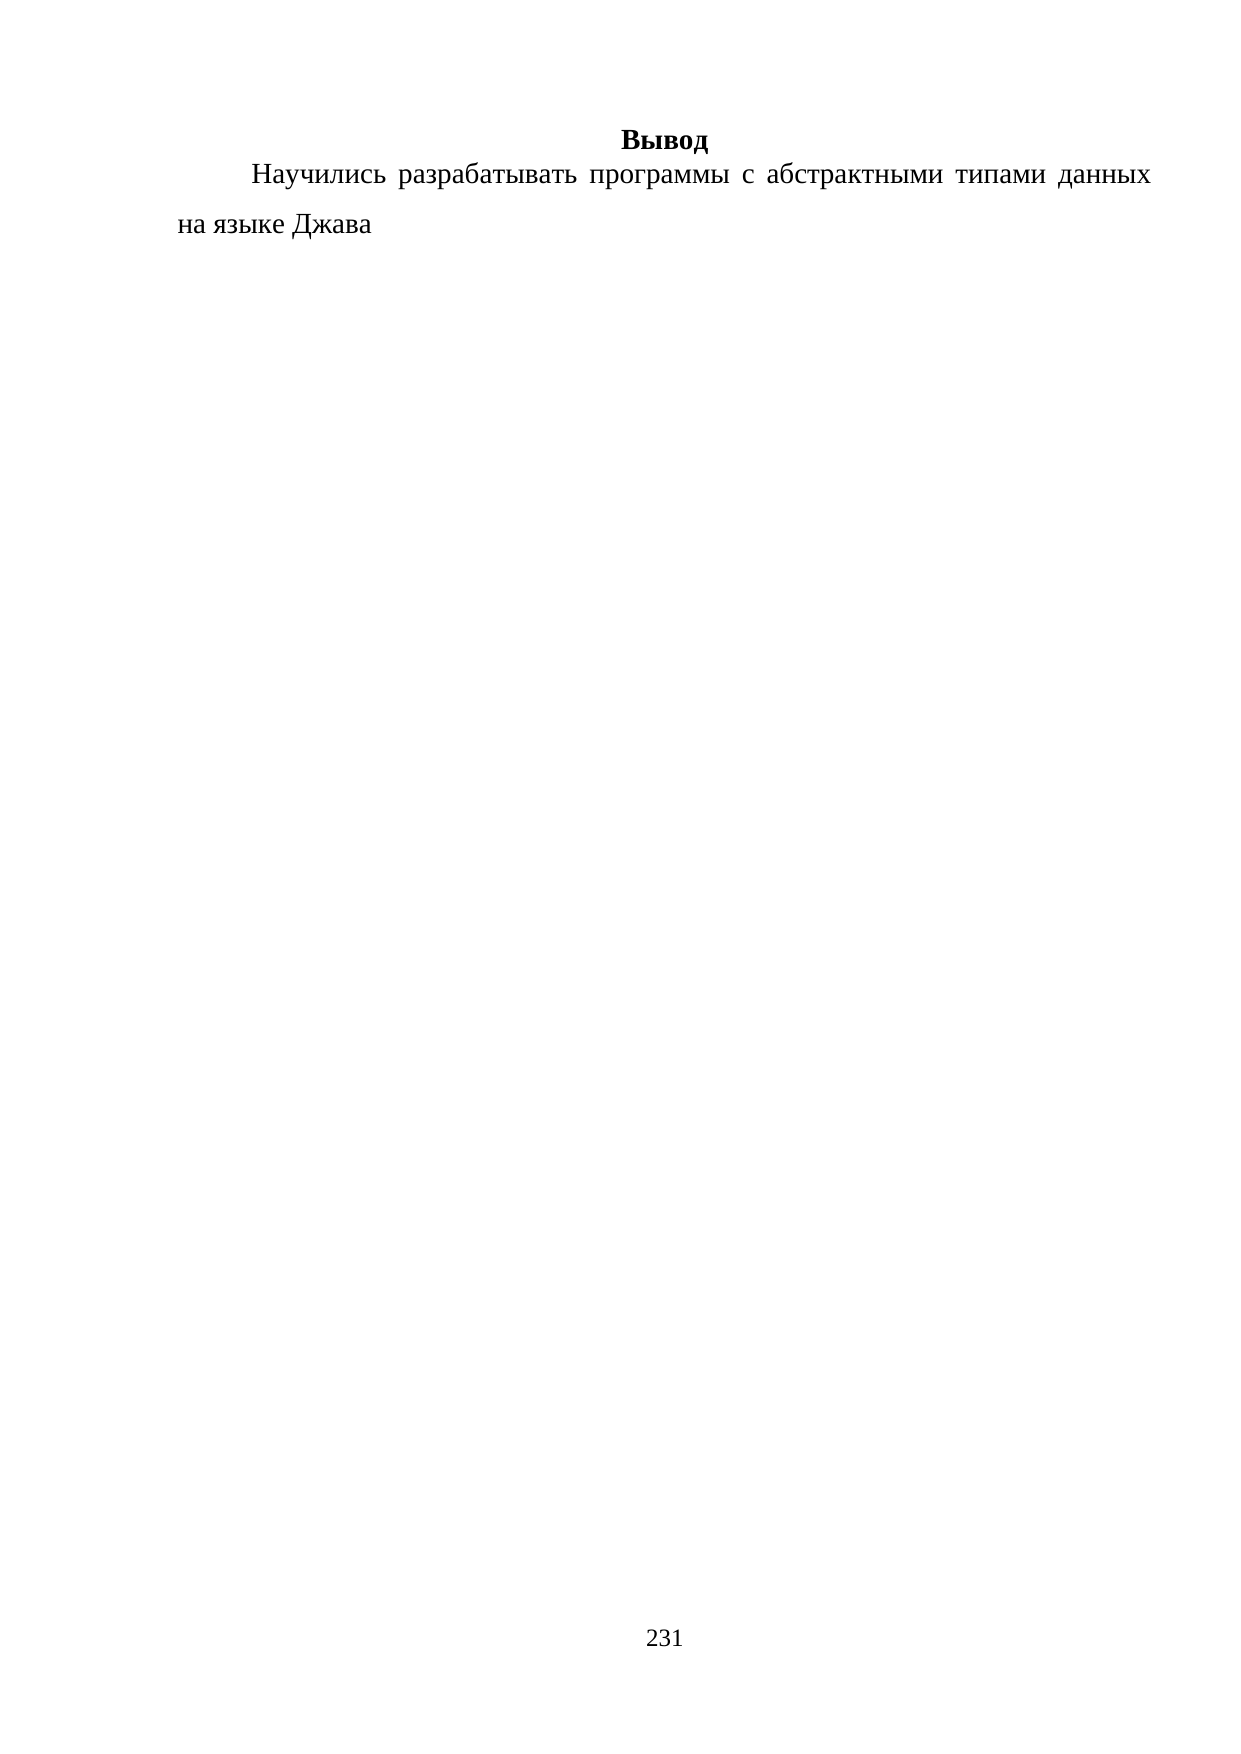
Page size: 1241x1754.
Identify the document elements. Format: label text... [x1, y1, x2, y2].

subtitle Вывод [177, 122, 1152, 156]
text Научились разрабатывать программы с абстрактными типами данных на языке Джава [177, 156, 1152, 240]
